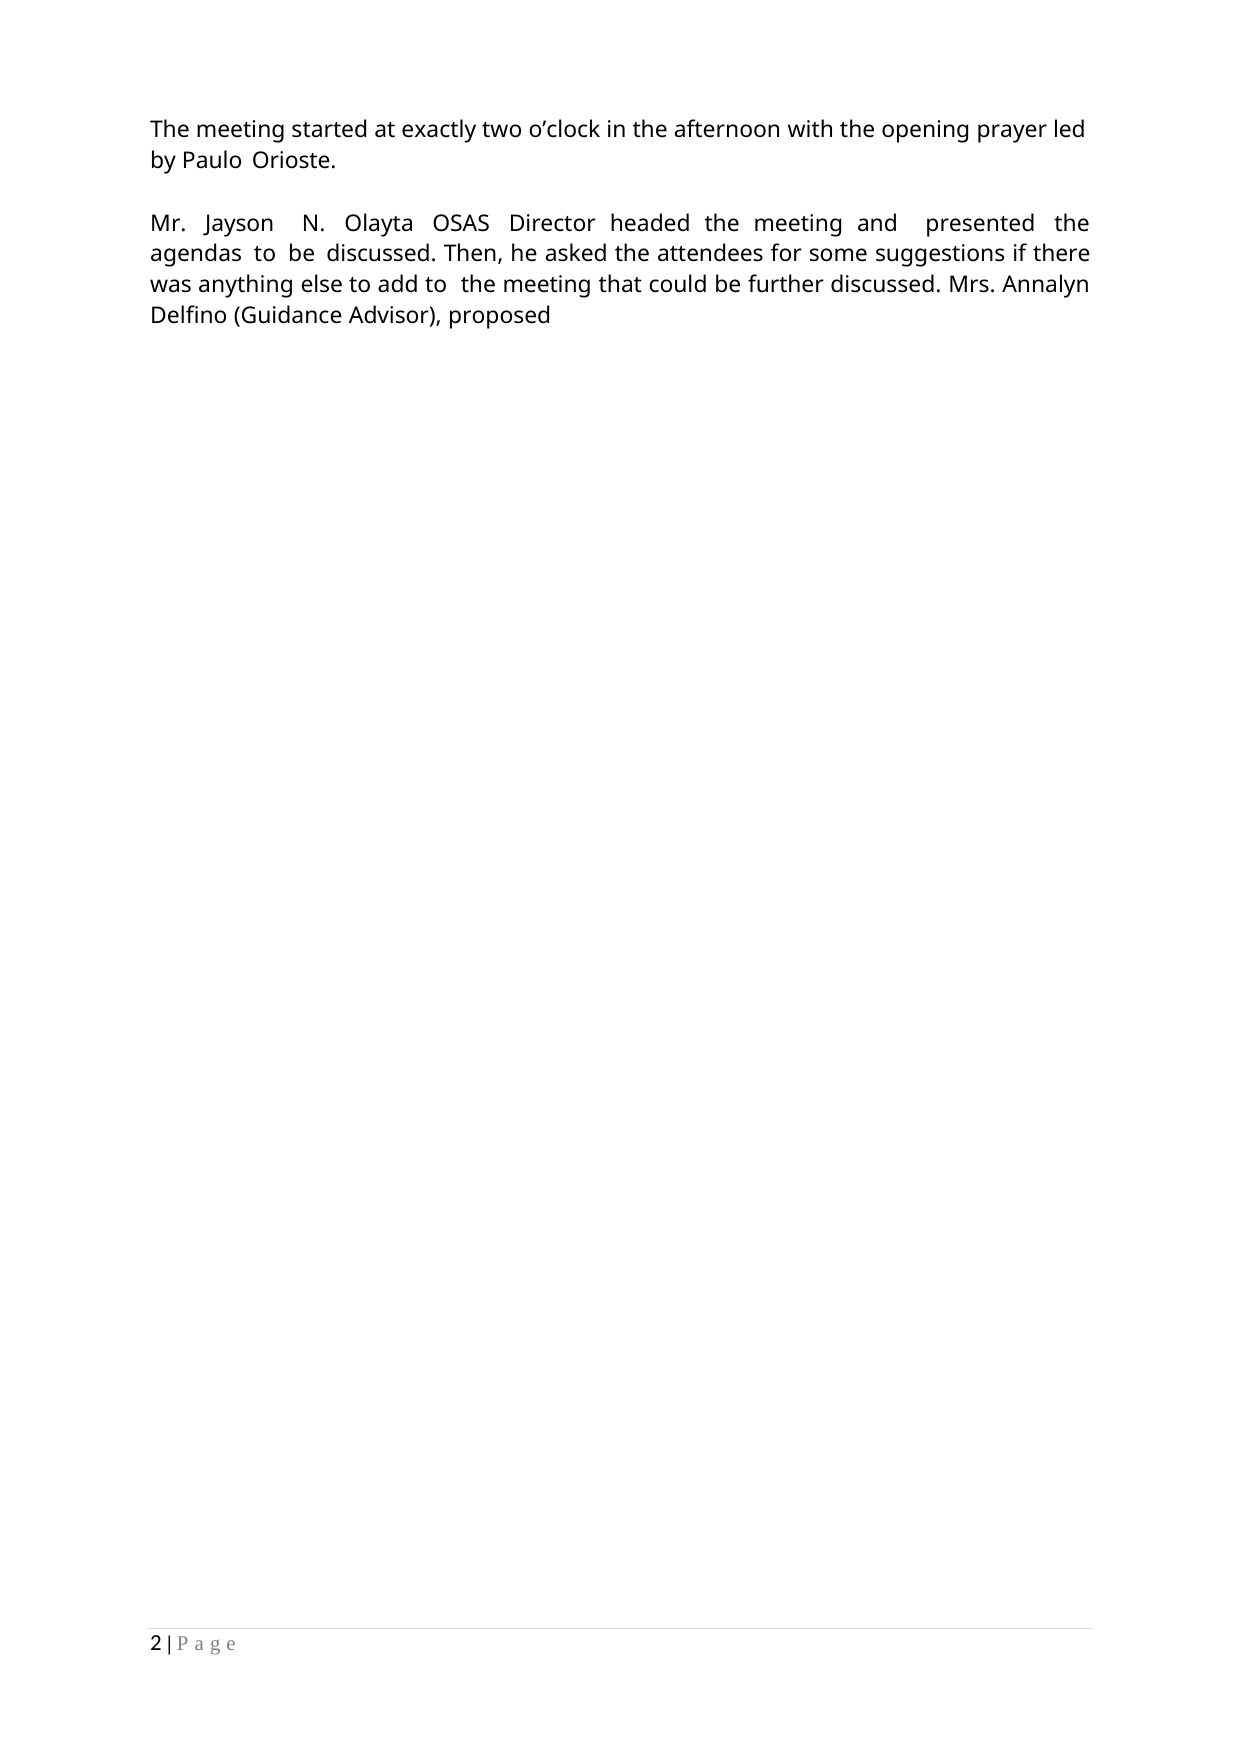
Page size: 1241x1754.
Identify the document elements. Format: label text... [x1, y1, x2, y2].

text Mr. Jayson N. Olayta OSAS Director headed the meeting and presented the agendas to be discussed. Then, he asked the attendees for some suggestions if there was anything else to add to the meeting that could be further discussed. Mrs. Annalyn Delfino (Guidance Advisor), proposed [150, 206, 1090, 330]
text The meeting started at exactly two o’clock in the afternoon with the opening prayer led by Paulo Orioste. [150, 112, 1090, 175]
